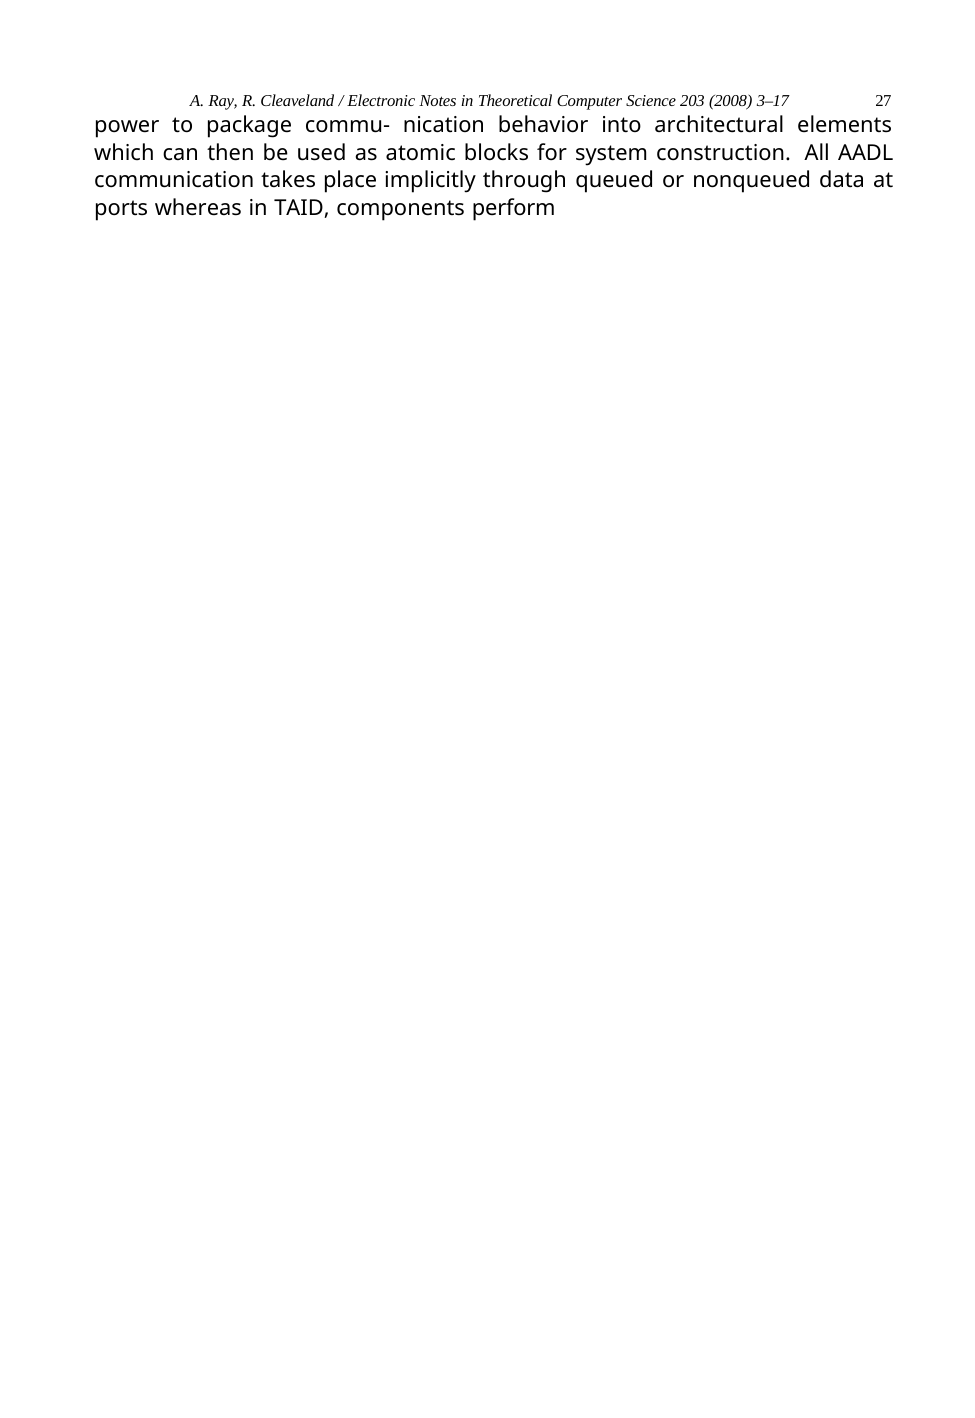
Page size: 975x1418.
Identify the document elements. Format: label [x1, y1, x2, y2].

text [94, 110, 893, 221]
